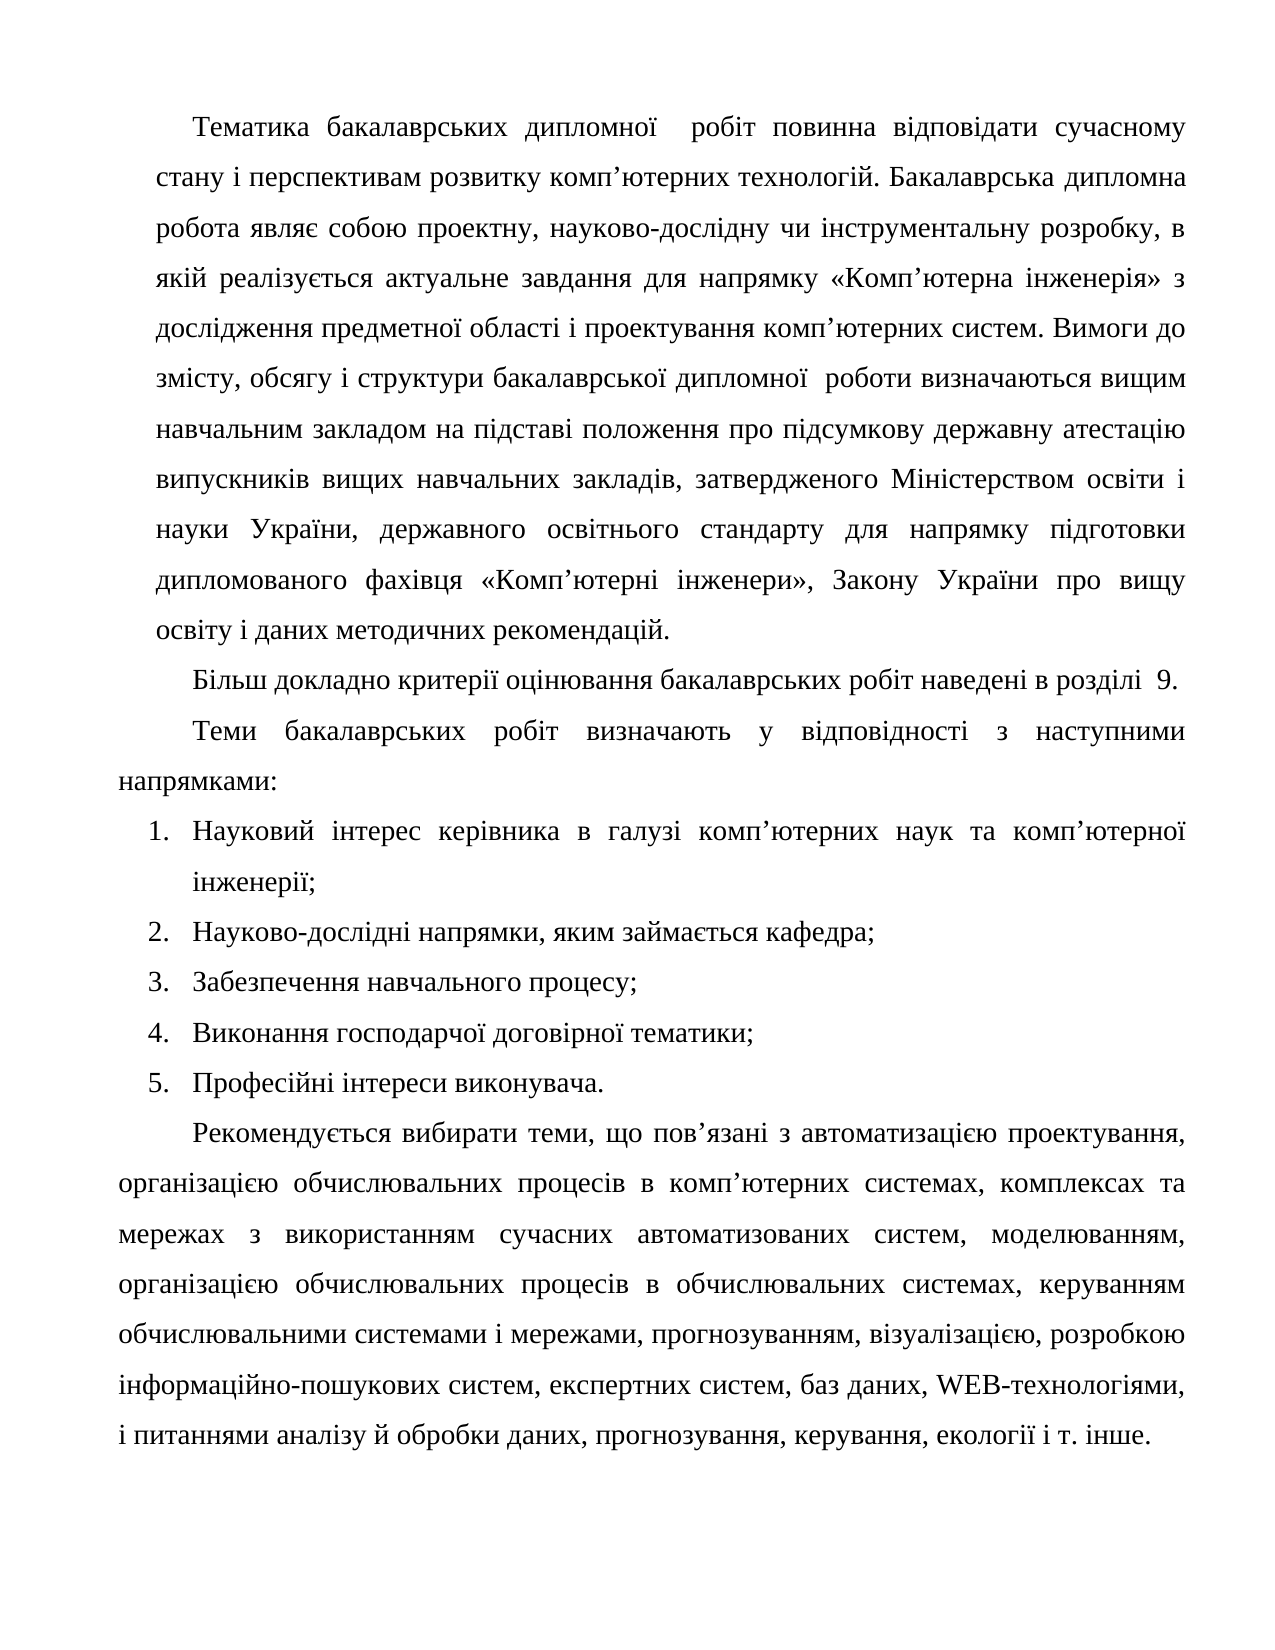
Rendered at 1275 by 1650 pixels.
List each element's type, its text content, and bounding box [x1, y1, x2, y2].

text Рекомендується вибирати теми, що пов’язані з автоматизацією проектування, організацією обчислювальних процесів в комп’ютерних системах, комплексах та мережах з використанням сучасних автоматизованих систем, моделюванням, організацією обчислювальних процесів в обчислювальних системах, керуванням обчислювальними системами і мережами, прогнозуванням, візуалізацією, розробкою інформаційно-пошукових систем, експертних систем, баз даних, WEB-технологіями, і питаннями аналізу й обробки даних, прогнозування, керування, екології і т. інше. [118, 1115, 1186, 1451]
list Виконання господарчої договірної тематики; [148, 1015, 1186, 1048]
text Теми бакалаврських робіт визначають у відповідності з наступними напрямками: [118, 713, 1186, 797]
list Забезпечення навчального процесу; [148, 964, 1186, 998]
list Науковий інтерес керівника в галузі комп’ютерних наук та комп’ютерної інженерії; [148, 813, 1186, 897]
text Тематика бакалаврських дипломної робіт повинна відповідати сучасному стану і перспективам розвитку комп’ютерних технологій. Бакалаврська дипломна робота являє собою проектну, науково-дослідну чи інструментальну розробку, в якій реалізується актуальне завдання для напрямку «Комп’ютерна інженерія» з дослідження предметної області і проектування комп’ютерних систем. Вимоги до змісту, обсягу і структури бакалаврської дипломної роботи визначаються вищим навчальним закладом на підставі положення про підсумкову державну атестацію випускників вищих навчальних закладів, затвердженого Міністерством освіти і науки України, державного освітнього стандарту для напрямку підготовки дипломованого фахівця «Комп’ютерні інженери», Закону України про вищу освіту і даних методичних рекомендацій. [156, 109, 1186, 646]
list Науково-дослідні напрямки, яким займається кафедра; [148, 914, 1186, 948]
text Більш докладно критерії оцінювання бакалаврських робіт наведені в розділі 9. [156, 662, 1186, 696]
list Професійні інтереси виконувача. [148, 1065, 1186, 1098]
